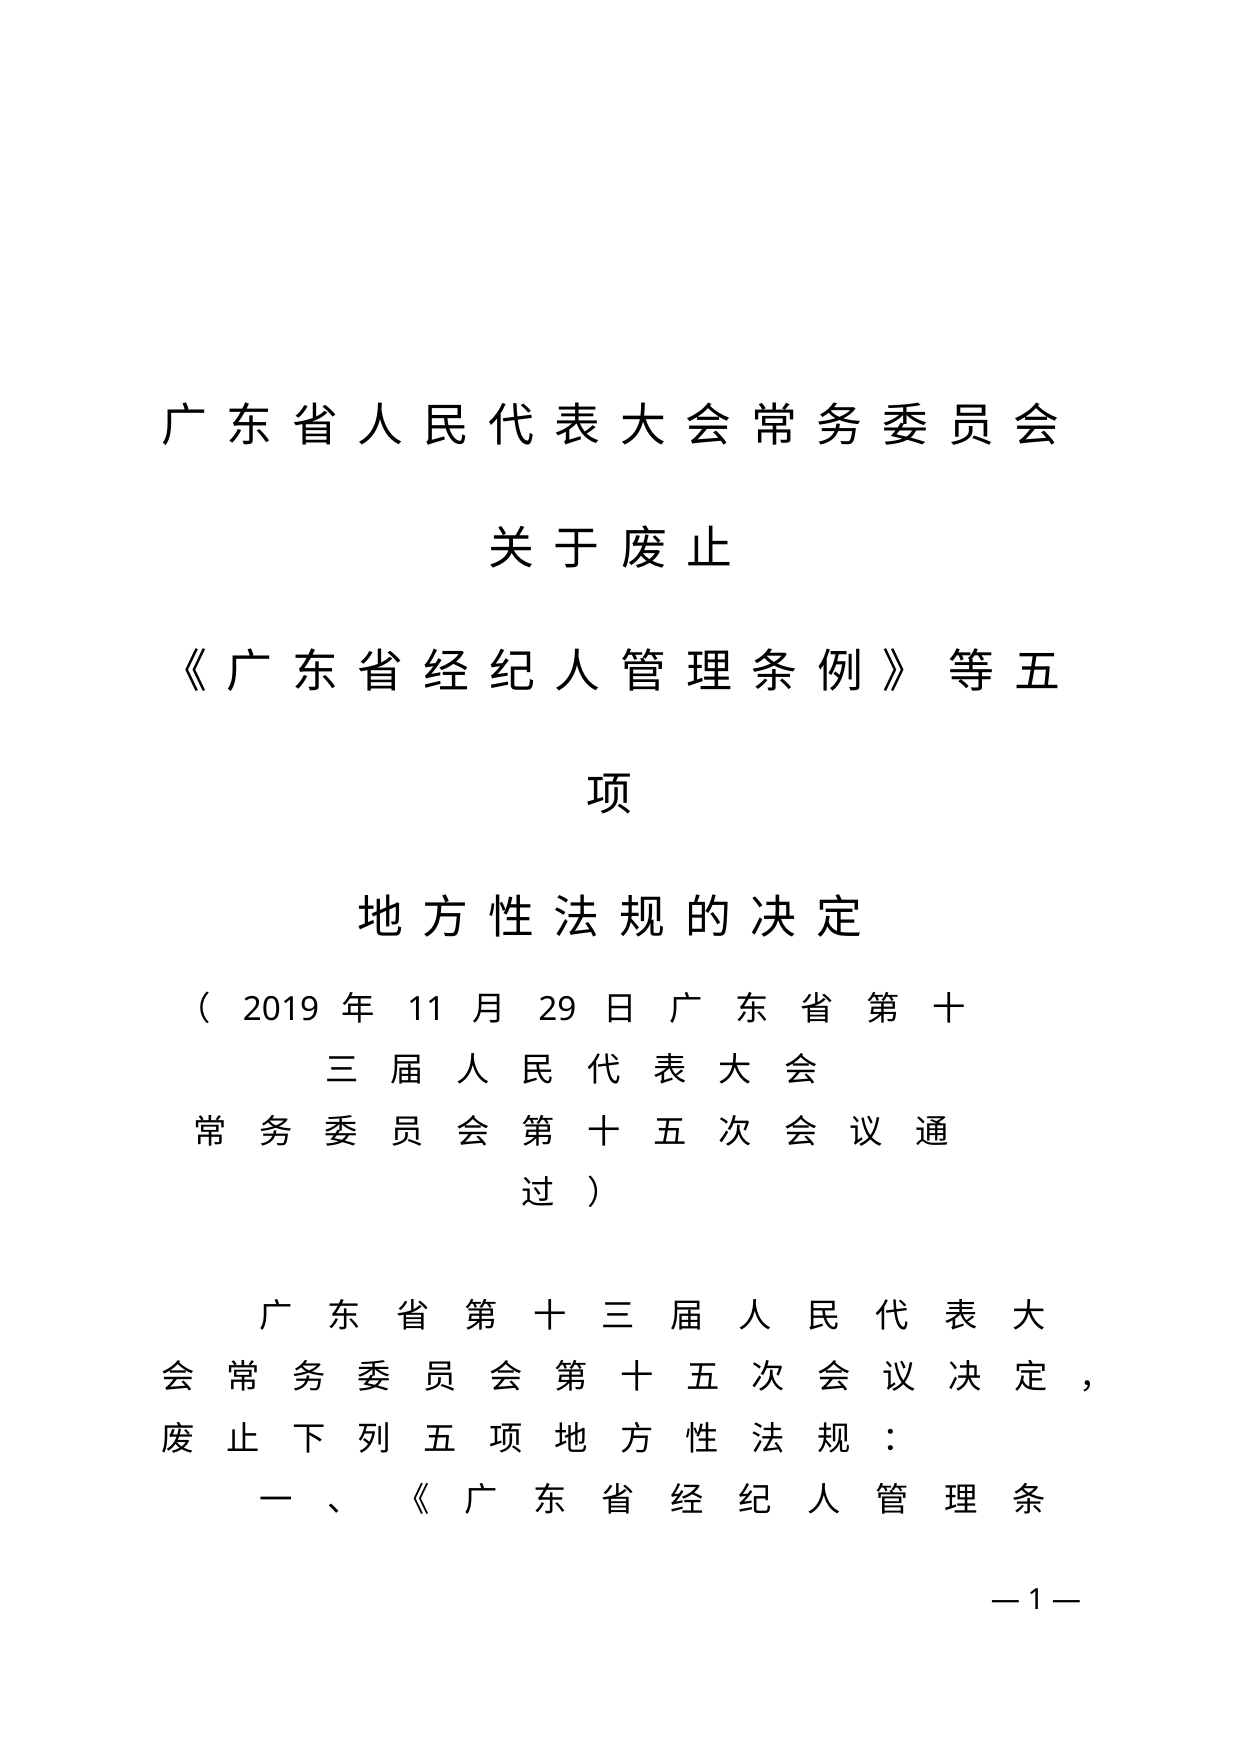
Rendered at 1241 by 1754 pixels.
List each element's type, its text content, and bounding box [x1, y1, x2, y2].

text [161, 1467, 1079, 1528]
text 地方性法规的决定 [161, 852, 1079, 975]
text 广东省人民代表大会常务委员会关于废止 [161, 360, 1079, 606]
text 广东省第十三届人民代表大会常务委员会第十五次会议决定，废止下列五项地方性法规： [161, 1282, 1079, 1467]
text （2019年11月29日广东省第十三届人民代表大会 [161, 975, 1014, 1098]
text 常务委员会第十五次会议通过） [161, 1098, 1014, 1221]
text 《广东省经纪人管理条例》等五项 [161, 606, 1079, 852]
